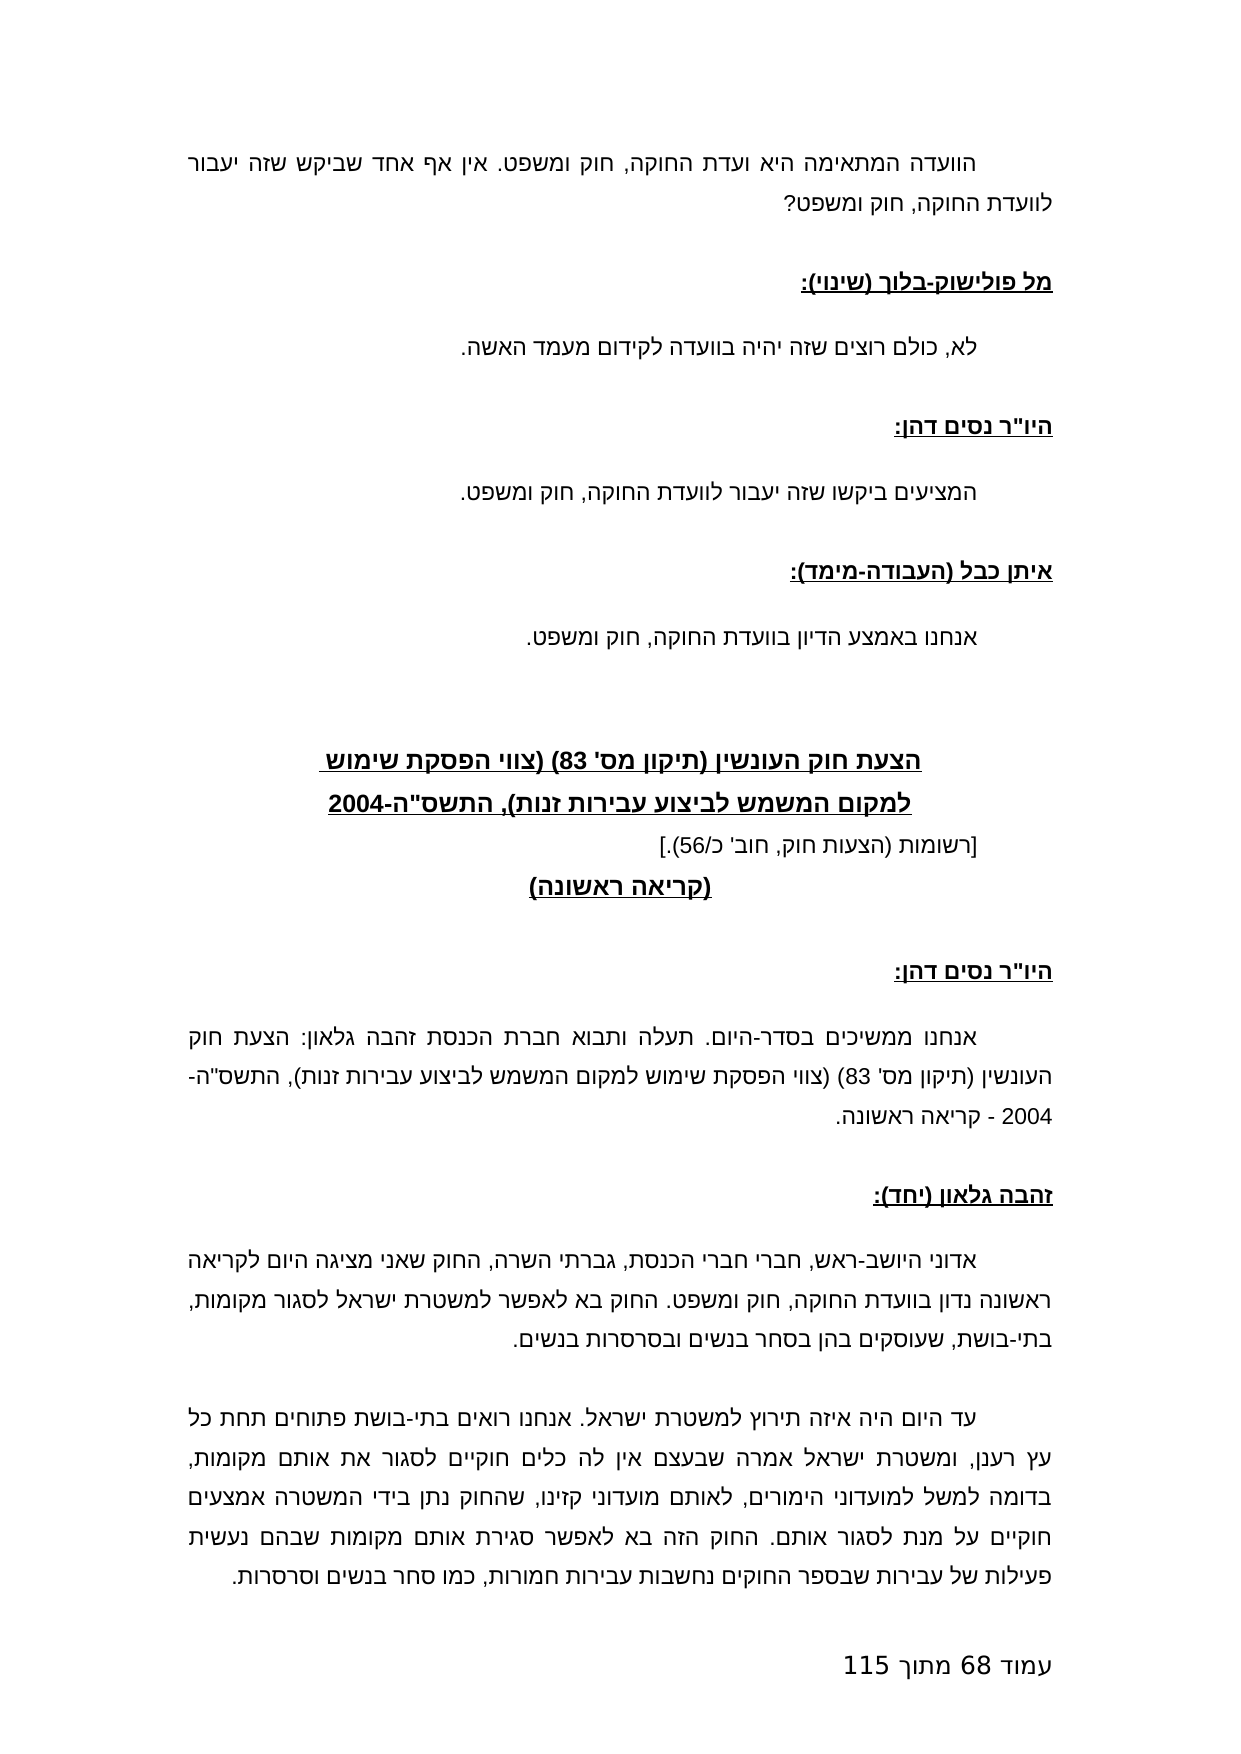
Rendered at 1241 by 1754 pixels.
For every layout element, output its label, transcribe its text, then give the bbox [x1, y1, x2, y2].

text זהבה גלאון (יחד): [187, 1182, 1053, 1208]
text איתן כבל (העבודה-מימד): [187, 558, 1053, 584]
text עד היום היה איזה תירוץ למשטרת ישראל. אנחנו רואים בתי-בושת פתוחים תחת כל עץ רענן, ומשטרת ישראל אמרה שבעצם אין לה כלים חוקיים לסגור את אותם מקומות, בדומה למשל למועדוני הימורים, לאותם מועדוני קזינו, שהחוק נתן בידי המשטרה אמצעים חוקיים על מנת לסגור אותם. החוק הזה בא לאפשר סגירת אותם מקומות שבהם נעשית פעילות של עבירות שבספר החוקים נחשבות עבירות חמורות, כמו סחר בנשים וסרסרות. [187, 1405, 1053, 1590]
text אנחנו ממשיכים בסדר-היום. תעלה ותבוא חברת הכנסת זהבה גלאון: הצעת חוק העונשין (תיקון מס' 83) (צווי הפסקת שימוש למקום המשמש לביצוע עבירות זנות), התשס"ה-2004 - קריאה ראשונה. [187, 1024, 1053, 1129]
text היו"ר נסים דהן: [187, 958, 1053, 984]
text [רשומות (הצעות חוק, חוב' כ/56).] [187, 832, 1053, 858]
text אנחנו באמצע הדיון בוועדת החוקה, חוק ומשפט. [187, 624, 1053, 650]
text הצעת חוק העונשין (תיקון מס' 83) (צווי הפסקת שימוש למקום המשמש לביצוע עבירות זנות), התשס"ה-2004 [187, 746, 1053, 818]
text הוועדה המתאימה היא ועדת החוקה, חוק ומשפט. אין אף אחד שביקש שזה יעבור לוועדת החוקה, חוק ומשפט? [187, 150, 1053, 216]
text היו"ר נסים דהן: [187, 413, 1053, 439]
text המציעים ביקשו שזה יעבור לוועדת החוקה, חוק ומשפט. [187, 479, 1053, 505]
text אדוני היושב-ראש, חברי חברי הכנסת, גברתי השרה, החוק שאני מציגה היום לקריאה ראשונה נדון בוועדת החוקה, חוק ומשפט. החוק בא לאפשר למשטרת ישראל לסגור מקומות, בתי-בושת, שעוסקים בהן בסחר בנשים ובסרסרות בנשים. [187, 1247, 1053, 1353]
text מל פולישוק-בלוך (שינוי): [187, 268, 1053, 295]
text לא, כולם רוצים שזה יהיה בוועדה לקידום מעמד האשה. [187, 334, 1053, 361]
text (קריאה ראשונה) [187, 872, 1053, 900]
